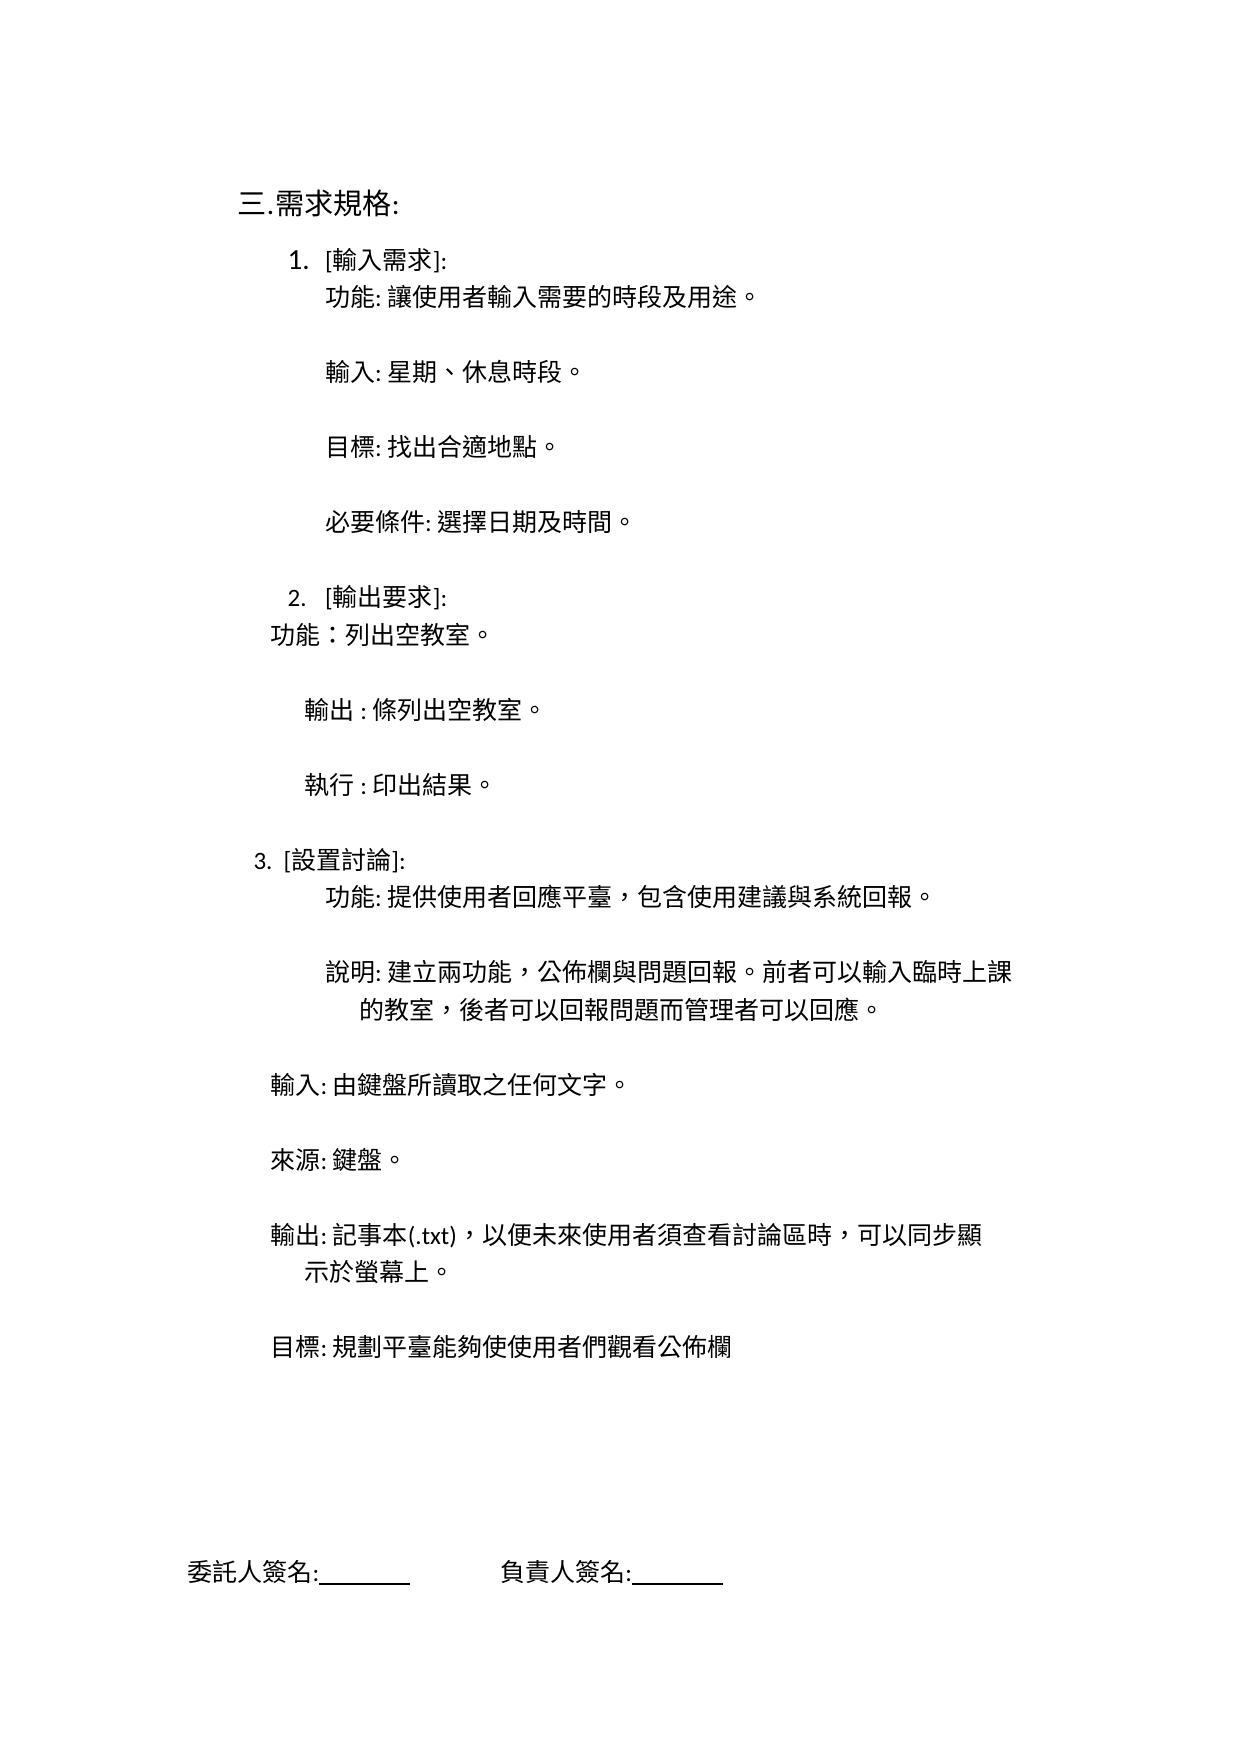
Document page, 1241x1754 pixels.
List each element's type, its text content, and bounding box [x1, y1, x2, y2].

text 委託人簽名: 負責人簽名: [187, 1552, 1053, 1589]
text 輸入: 星期、休息時段。 [287, 352, 1053, 389]
list 來源: 鍵盤。 [225, 1139, 1053, 1177]
text 功能: 讓使用者輸入需要的時段及用途。 [275, 277, 1053, 314]
list 目標: 規劃平臺能夠使使用者們觀看公佈欄 [225, 1327, 1053, 1364]
list 輸出: 記事本(.txt)，以便未來使用者須查看討論區時，可以同步顯 [225, 1214, 1053, 1252]
text 必要條件: 選擇日期及時間。 [275, 502, 1053, 539]
list [輸出要求]: [287, 577, 1053, 614]
text 說明: 建立兩功能，公佈欄與問題回報。前者可以輸入臨時上課 [325, 952, 1053, 989]
list 需求規格: [237, 164, 1053, 239]
text 功能: 提供使用者回應平臺，包含使用建議與系統回報。 [275, 877, 1053, 914]
list 功能：列出空教室。 [225, 614, 1053, 652]
list 3. [設置討論]: [225, 839, 1053, 877]
text 輸出 : 條列出空教室。 [187, 689, 1053, 727]
list 示於螢幕上。 [225, 1252, 1053, 1289]
text 執行 : 印出結果。 [187, 764, 1053, 802]
list [輸入需求]: [287, 239, 1053, 277]
text 目標: 找出合適地點。 [287, 427, 1053, 464]
list 輸入: 由鍵盤所讀取之任何文字。 [225, 1064, 1053, 1102]
text 的教室，後者可以回報問題而管理者可以回應。 [325, 989, 1053, 1027]
